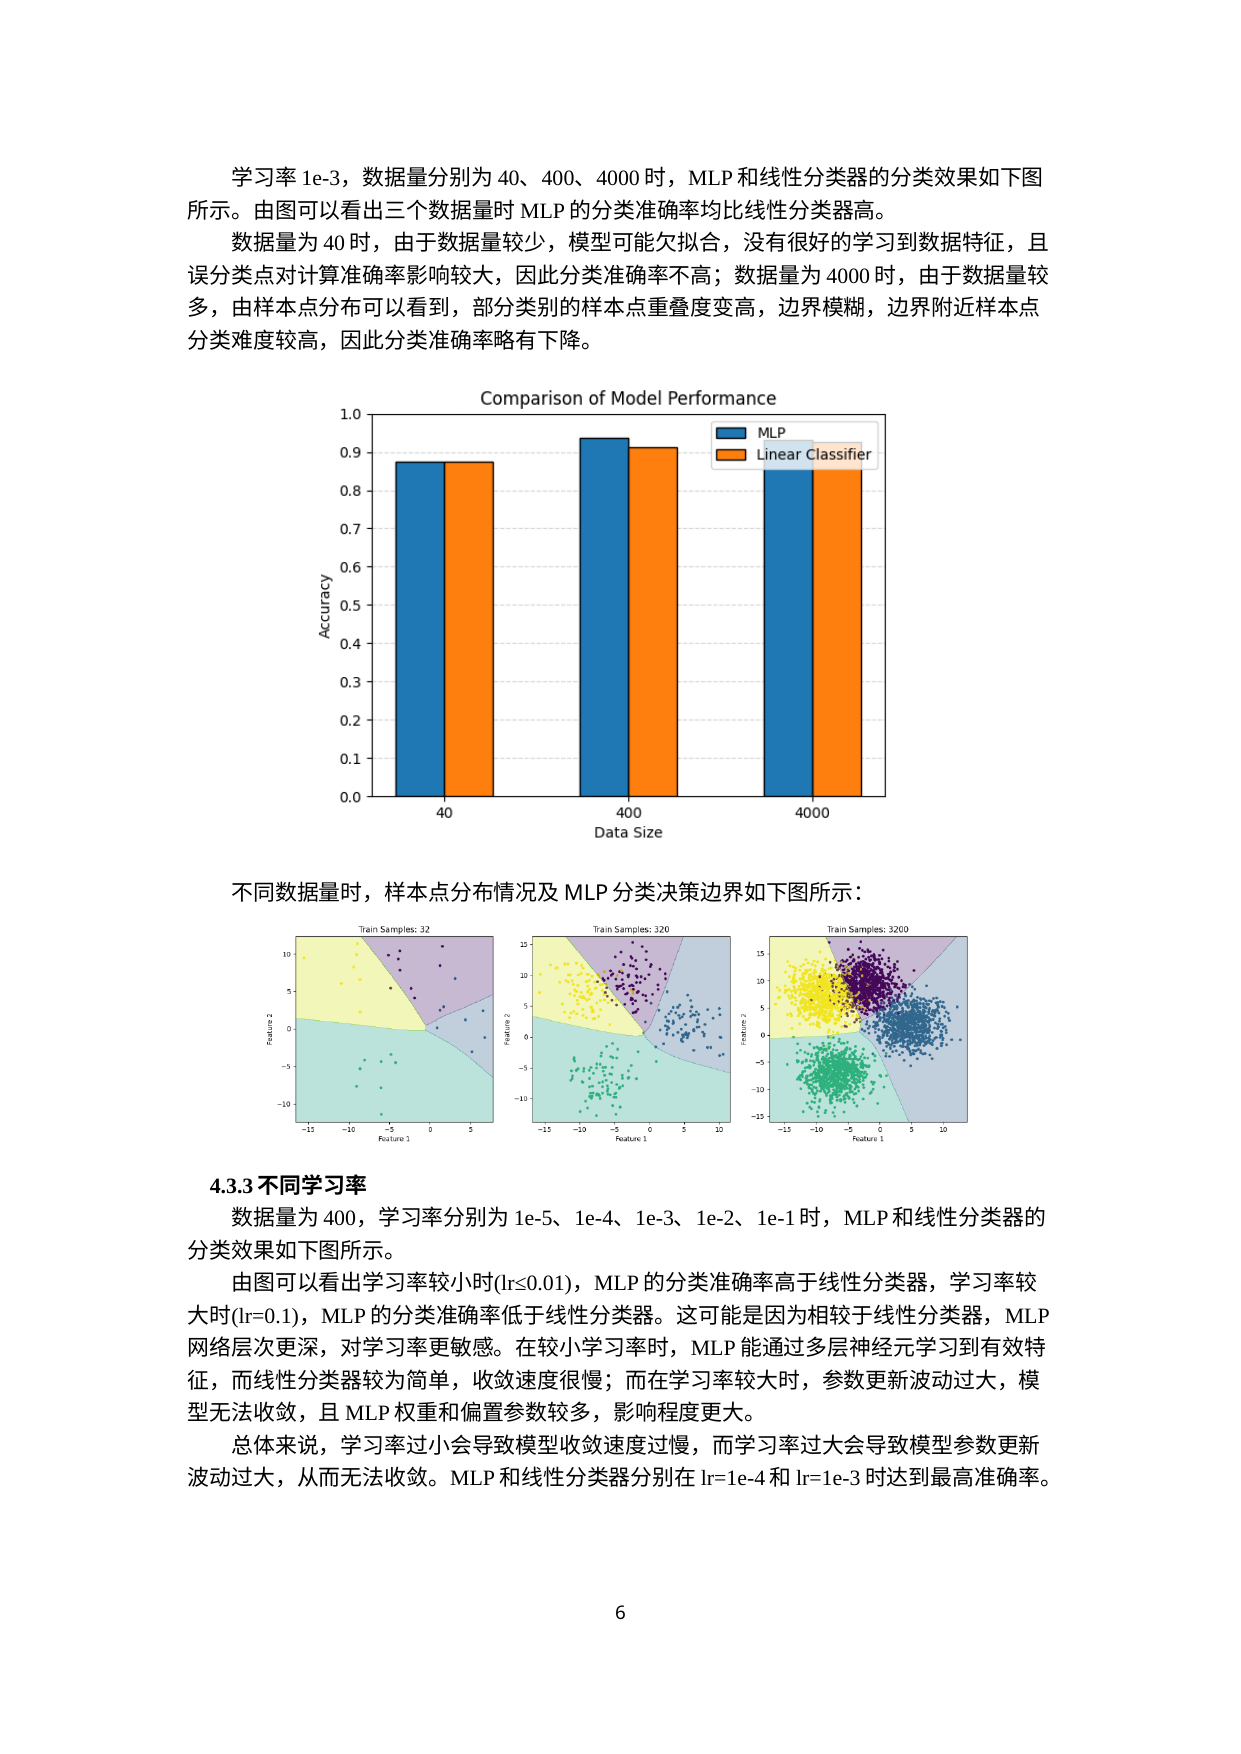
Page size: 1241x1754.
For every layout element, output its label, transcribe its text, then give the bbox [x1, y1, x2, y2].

text 学习率1e-3，数据量分别为40、400、4000时，MLP和线性分类器的分类效果如下图所示。由图可以看出三个数据量时MLP的分类准确率均比线性分类器高。 [187, 160, 1053, 225]
text 总体来说，学习率过小会导致模型收敛速度过慢，而学习率过大会导致模型参数更新波动过大，从而无法收敛。MLP和线性分类器分别在lr=1e-4和lr=1e-3时达到最高准确率。 [187, 1427, 1053, 1492]
text 数据量为40时，由于数据量较少，模型可能欠拟合，没有很好的学习到数据特征，且误分类点对计算准确率影响较大，因此分类准确率不高；数据量为4000时，由于数据量较多，由样本点分布可以看到，部分类别的样本点重叠度变高，边界模糊，边界附近样本点分类难度较高，因此分类准确率略有下降。 [187, 225, 1053, 355]
picture [289, 354, 951, 851]
text 4.3.3不同学习率 [187, 1167, 1053, 1200]
text 由图可以看出学习率较小时(lr≤0.01)，MLP的分类准确率高于线性分类器，学习率较大时(lr=0.1)，MLP的分类准确率低于线性分类器。这可能是因为相较于线性分类器，MLP网络层次更深，对学习率更敏感。在较小学习率时，MLP能通过多层神经元学习到有效特征，而线性分类器较为简单，收敛速度很慢；而在学习率较大时，参数更新波动过大，模型无法收敛，且MLP权重和偏置参数较多，影响程度更大。 [187, 1265, 1053, 1427]
picture [187, 907, 1053, 1148]
text 数据量为400，学习率分别为1e-5、1e-4、1e-3、1e-2、1e-1时，MLP和线性分类器的分类效果如下图所示。 [187, 1200, 1053, 1265]
text 不同数据量时，样本点分布情况及MLP分类决策边界如下图所示： [187, 875, 1053, 907]
